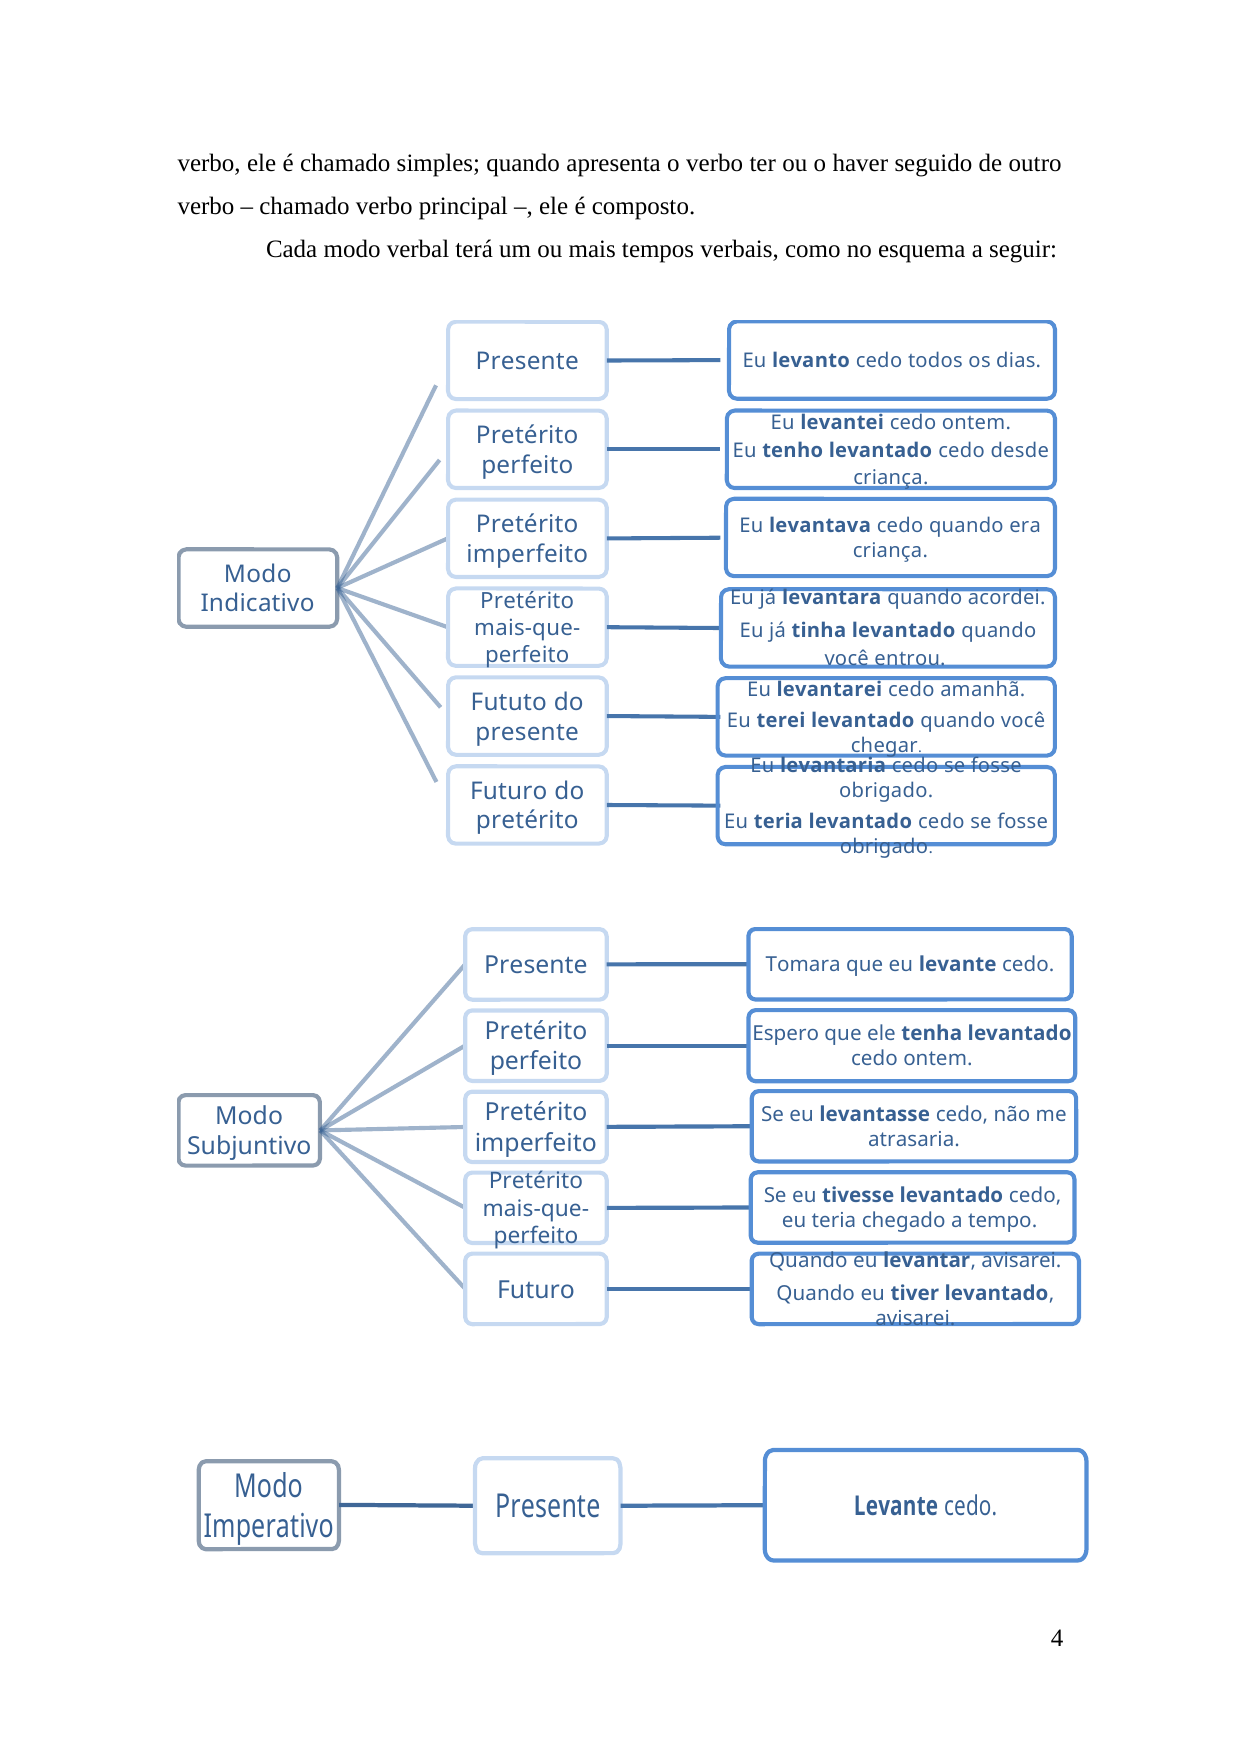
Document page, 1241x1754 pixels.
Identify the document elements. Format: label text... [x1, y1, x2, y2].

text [177, 148, 1063, 219]
text Cada modo verbal terá um ou mais tempos verbais, como no esquema a seguir: [177, 234, 1063, 263]
